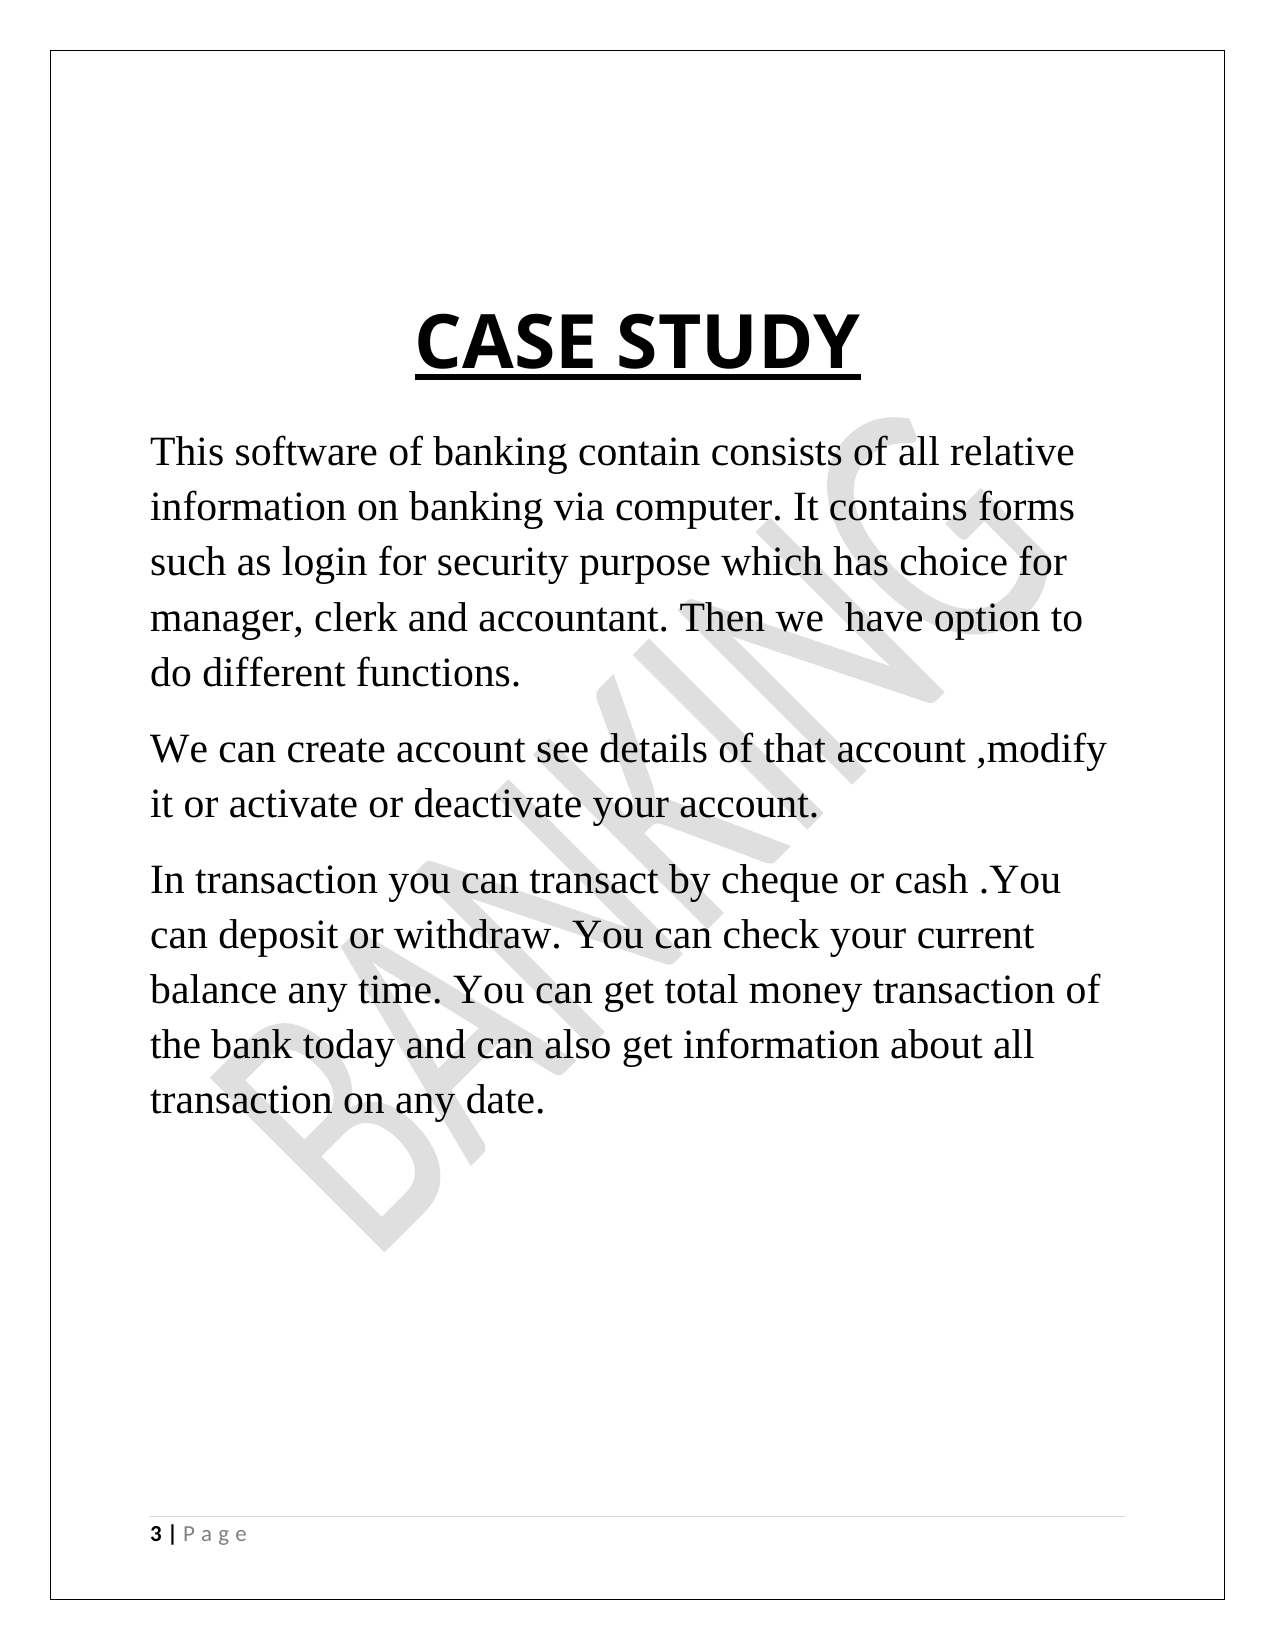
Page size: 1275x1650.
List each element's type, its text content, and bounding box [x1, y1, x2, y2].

text We can create account see details of that account ,modify it or activate or deactivate your account. [150, 723, 1125, 826]
text This software of banking contain consists of all relative information on banking via computer. It contains forms such as login for security purpose which has choice for manager, clerk and accountant. Then we have option to do different functions. [150, 427, 1125, 695]
text In transaction you can transact by cheque or cash .You can deposit or withdraw. You can check your current balance any time. You can get total money transaction of the bank today and can also get information about all transaction on any date. [150, 854, 1125, 1122]
text CASE STUDY [150, 288, 1125, 391]
